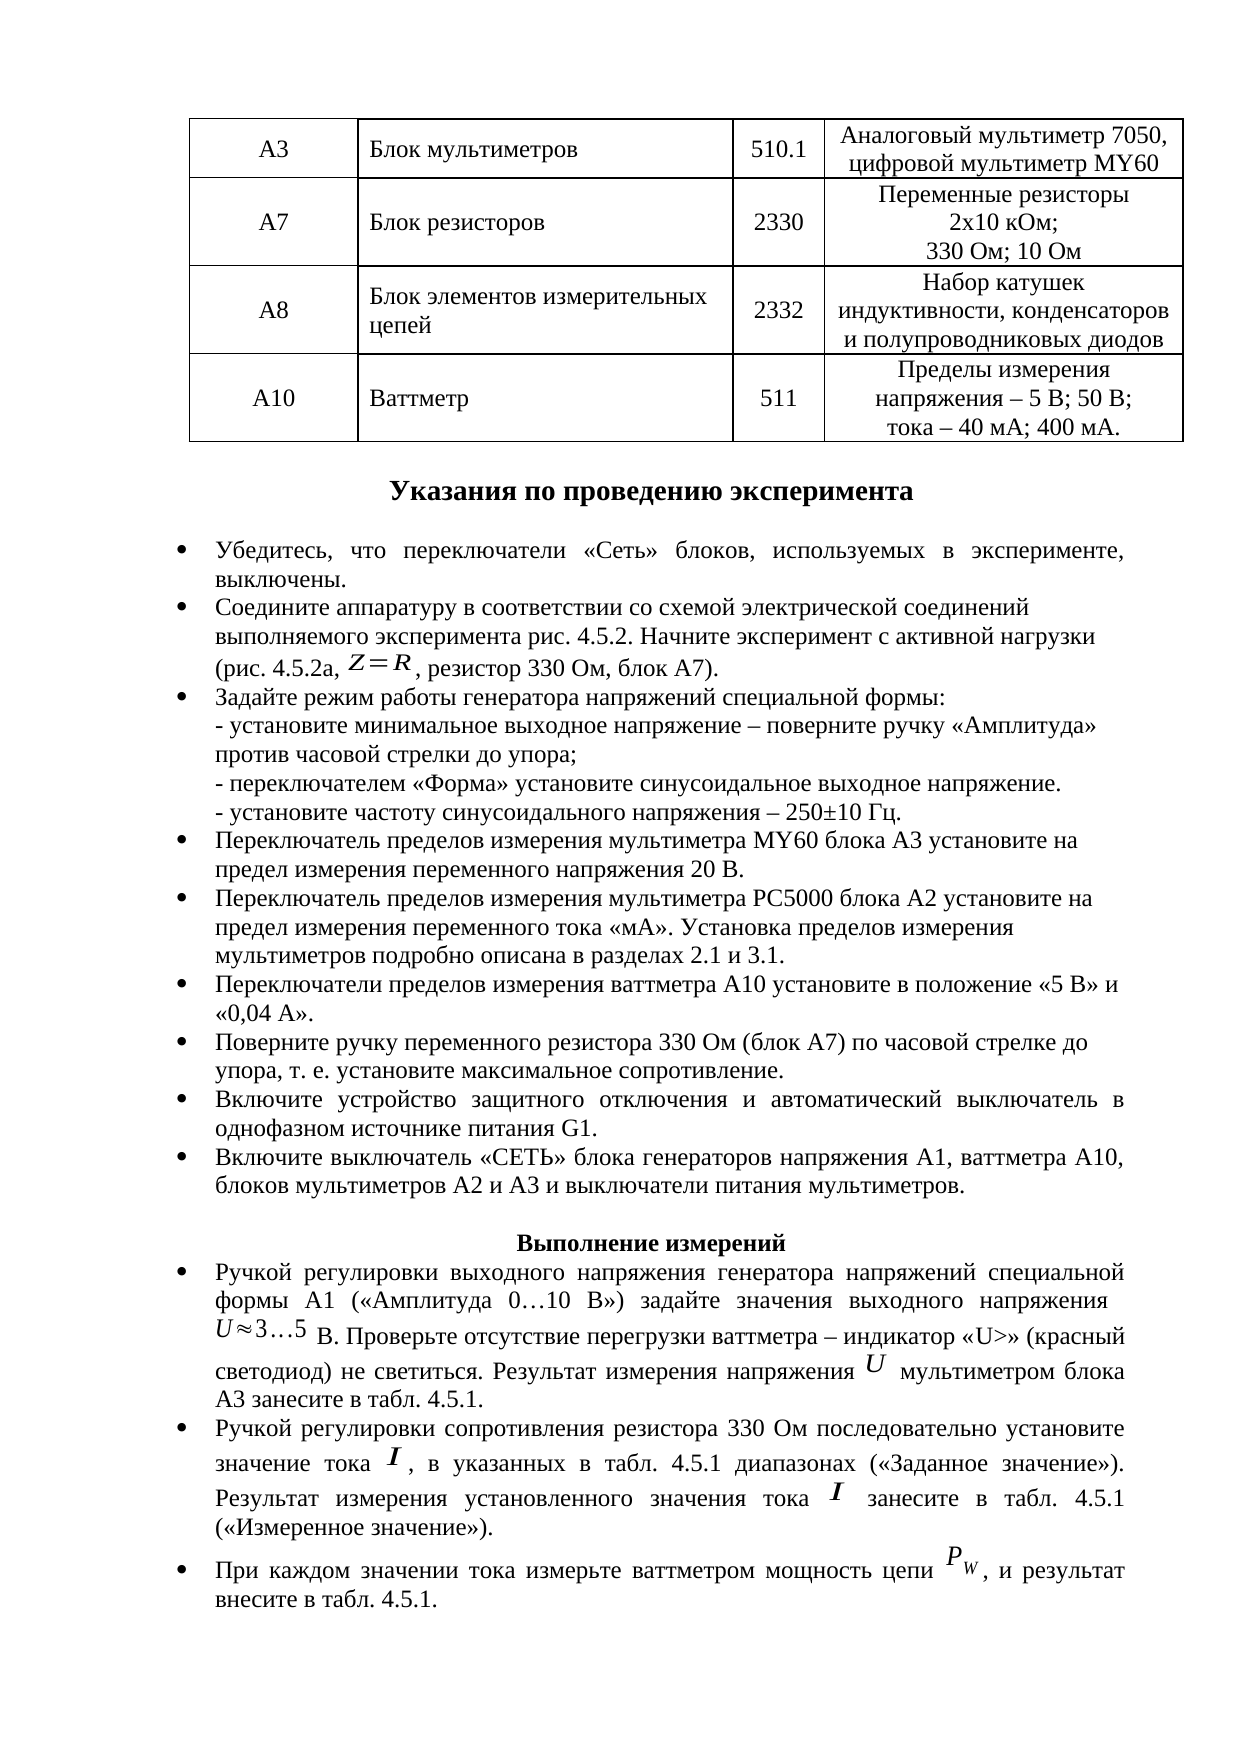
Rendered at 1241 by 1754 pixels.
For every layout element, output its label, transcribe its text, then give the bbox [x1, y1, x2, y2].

list При каждом значении тока измерьте ваттметром мощность цепи , и результат внесите в табл. 4.5.1. [177, 1541, 1125, 1613]
table_cell 510.1 [734, 120, 824, 177]
list Включите устройство защитного отключения и автоматический выключатель в однофазном источнике питания G1. [177, 1084, 1125, 1142]
list Поверните ручку переменного резистора 330 Ом (блок А7) по часовой стрелке до упора, т. е. установите максимальное сопротивление. [177, 1027, 1125, 1084]
table_cell Блок мультиметров [359, 120, 732, 177]
table_cell 2332 [734, 267, 824, 353]
list Переключатель пределов измерения мультиметра РС5000 блока А2 установите на предел измерения переменного тока «мА». Установка пределов измерения мультиметров подробно описана в разделах 2.1 и 3.1. [177, 883, 1125, 969]
list Переключатель пределов измерения мультиметра MY60 блока А3 установите на предел измерения переменного напряжения 20 В. [177, 826, 1125, 883]
table_cell Блок элементов измерительных цепей [359, 267, 732, 353]
table_cell 2330 [734, 179, 824, 265]
table_cell Пределы измерения напряжения – 5 В; 50 В; тока – 40 мА; 400 мА. [825, 355, 1182, 441]
text Указания по проведению эксперимента [177, 473, 1125, 506]
table_cell А7 [190, 178, 357, 265]
table_cell Аналоговый мультиметр 7050, цифровой мультиметр MY60 [825, 120, 1182, 177]
table_cell Ваттметр [359, 355, 732, 441]
list Задайте режим работы генератора напряжений специальной формы: - установите минимальное выходное напряжение – поверните ручку «Амплитуда» против часовой стрелки до упора; - переключателем «Форма» установите синусоидальное выходное напряжение. - установите частоту синусоидального напряжения – 250±10 Гц. [177, 682, 1125, 826]
table_cell Блок резисторов [359, 179, 732, 265]
list Соедините аппаратуру в соответствии со схемой электрической соединений выполняемого эксперимента рис. 4.5.2. Начните эксперимент с активной нагрузки (рис. 4.5.2а, , резистор 330 Ом, блок А7). [177, 592, 1125, 682]
table_cell 511 [734, 355, 824, 441]
list Убедитесь, что переключатели «Сеть» блоков, используемых в эксперименте, выключены. [177, 535, 1125, 592]
table_cell А10 [190, 354, 357, 441]
table_cell Набор катушек индуктивности, конденсаторов и полупроводниковых диодов [825, 267, 1182, 353]
table_cell Переменные резисторы 2х10 кОм; 330 Ом; 10 Ом [825, 179, 1182, 265]
table_cell А8 [190, 266, 357, 353]
list Включите выключатель «СЕТЬ» блока генераторов напряжения А1, ваттметра А10, блоков мультиметров А2 и А3 и выключатели питания мультиметров. [177, 1142, 1125, 1199]
list Ручкой регулировки сопротивления резистора 330 Ом последовательно установите значение тока , в указанных в табл. 4.5.1 диапазонах («Заданное значение»). Результат измерения установленного значения тока занесите в табл. 4.5.1 («Измеренное значение»). [177, 1413, 1125, 1541]
table_cell А3 [190, 119, 357, 177]
list Ручкой регулировки выходного напряжения генератора напряжений специальной формы А1 («Амплитуда 0…10 В») задайте значения выходного напряжения В. Проверьте отсутствие перегрузки ваттметра – индикатор «U>» (красный светодиод) не светиться. Результат измерения напряжения мультиметром блока А3 занесите в табл. 4.5.1. [177, 1257, 1125, 1413]
text Выполнение измерений [177, 1228, 1125, 1257]
list Переключатели пределов измерения ваттметра А10 установите в положение «5 В» и «0,04 А». [177, 969, 1125, 1027]
